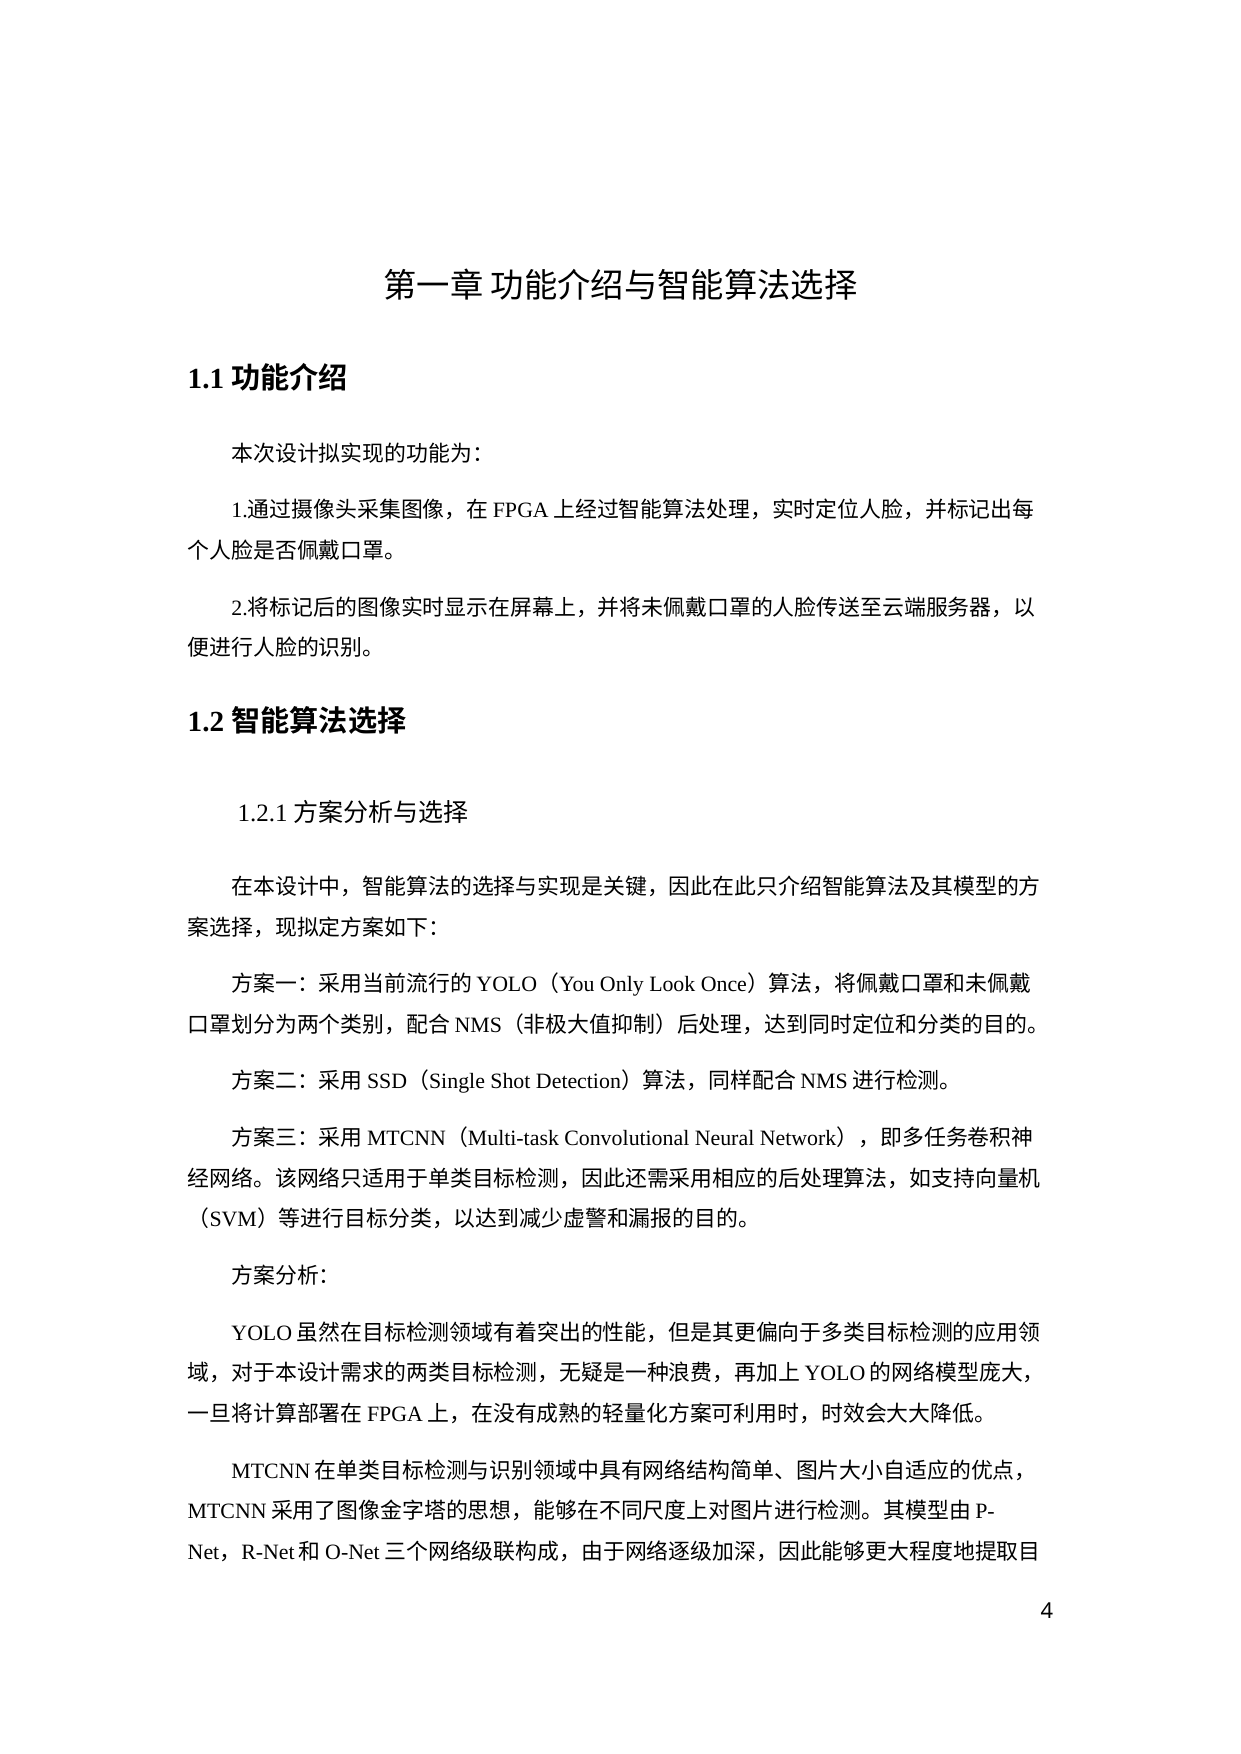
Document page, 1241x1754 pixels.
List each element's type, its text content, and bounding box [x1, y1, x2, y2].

text 方案一：采用当前流行的YOLO（You Only Look Once）算法，将佩戴口罩和未佩戴口罩划分为两个类别，配合NMS（非极大值抑制）后处理，达到同时定位和分类的目的。 [187, 966, 1053, 1039]
text 1.2 智能算法选择 [187, 686, 1053, 751]
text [187, 1452, 1053, 1566]
text 1.通过摄像头采集图像，在FPGA上经过智能算法处理，实时定位人脸，并标记出每个人脸是否佩戴口罩。 [187, 492, 1053, 565]
text 在本设计中，智能算法的选择与实现是关键，因此在此只介绍智能算法及其模型的方案选择，现拟定方案如下： [187, 868, 1053, 942]
text YOLO虽然在目标检测领域有着突出的性能，但是其更偏向于多类目标检测的应用领域，对于本设计需求的两类目标检测，无疑是一种浪费，再加上YOLO的网络模型庞大，一旦将计算部署在FPGA上，在没有成熟的轻量化方案可利用时，时效会大大降低。 [187, 1314, 1053, 1428]
text 第一章 功能介绍与智能算法选择 [187, 250, 1053, 315]
text 方案三：采用MTCNN（Multi-task Convolutional Neural Network），即多任务卷积神经网络。该网络只适用于单类目标检测，因此还需采用相应的后处理算法，如支持向量机（SVM）等进行目标分类，以达到减少虚警和漏报的目的。 [187, 1120, 1053, 1233]
text 1.2.1 方案分析与选择 [187, 778, 1053, 843]
text 方案二：采用SSD（Single Shot Detection）算法，同样配合NMS进行检测。 [187, 1063, 1053, 1096]
text 本次设计拟实现的功能为： [187, 435, 1053, 468]
text 2.将标记后的图像实时显示在屏幕上，并将未佩戴口罩的人脸传送至云端服务器，以便进行人脸的识别。 [187, 589, 1053, 662]
text 方案分析： [187, 1258, 1053, 1290]
text 1.1 功能介绍 [187, 343, 1053, 408]
